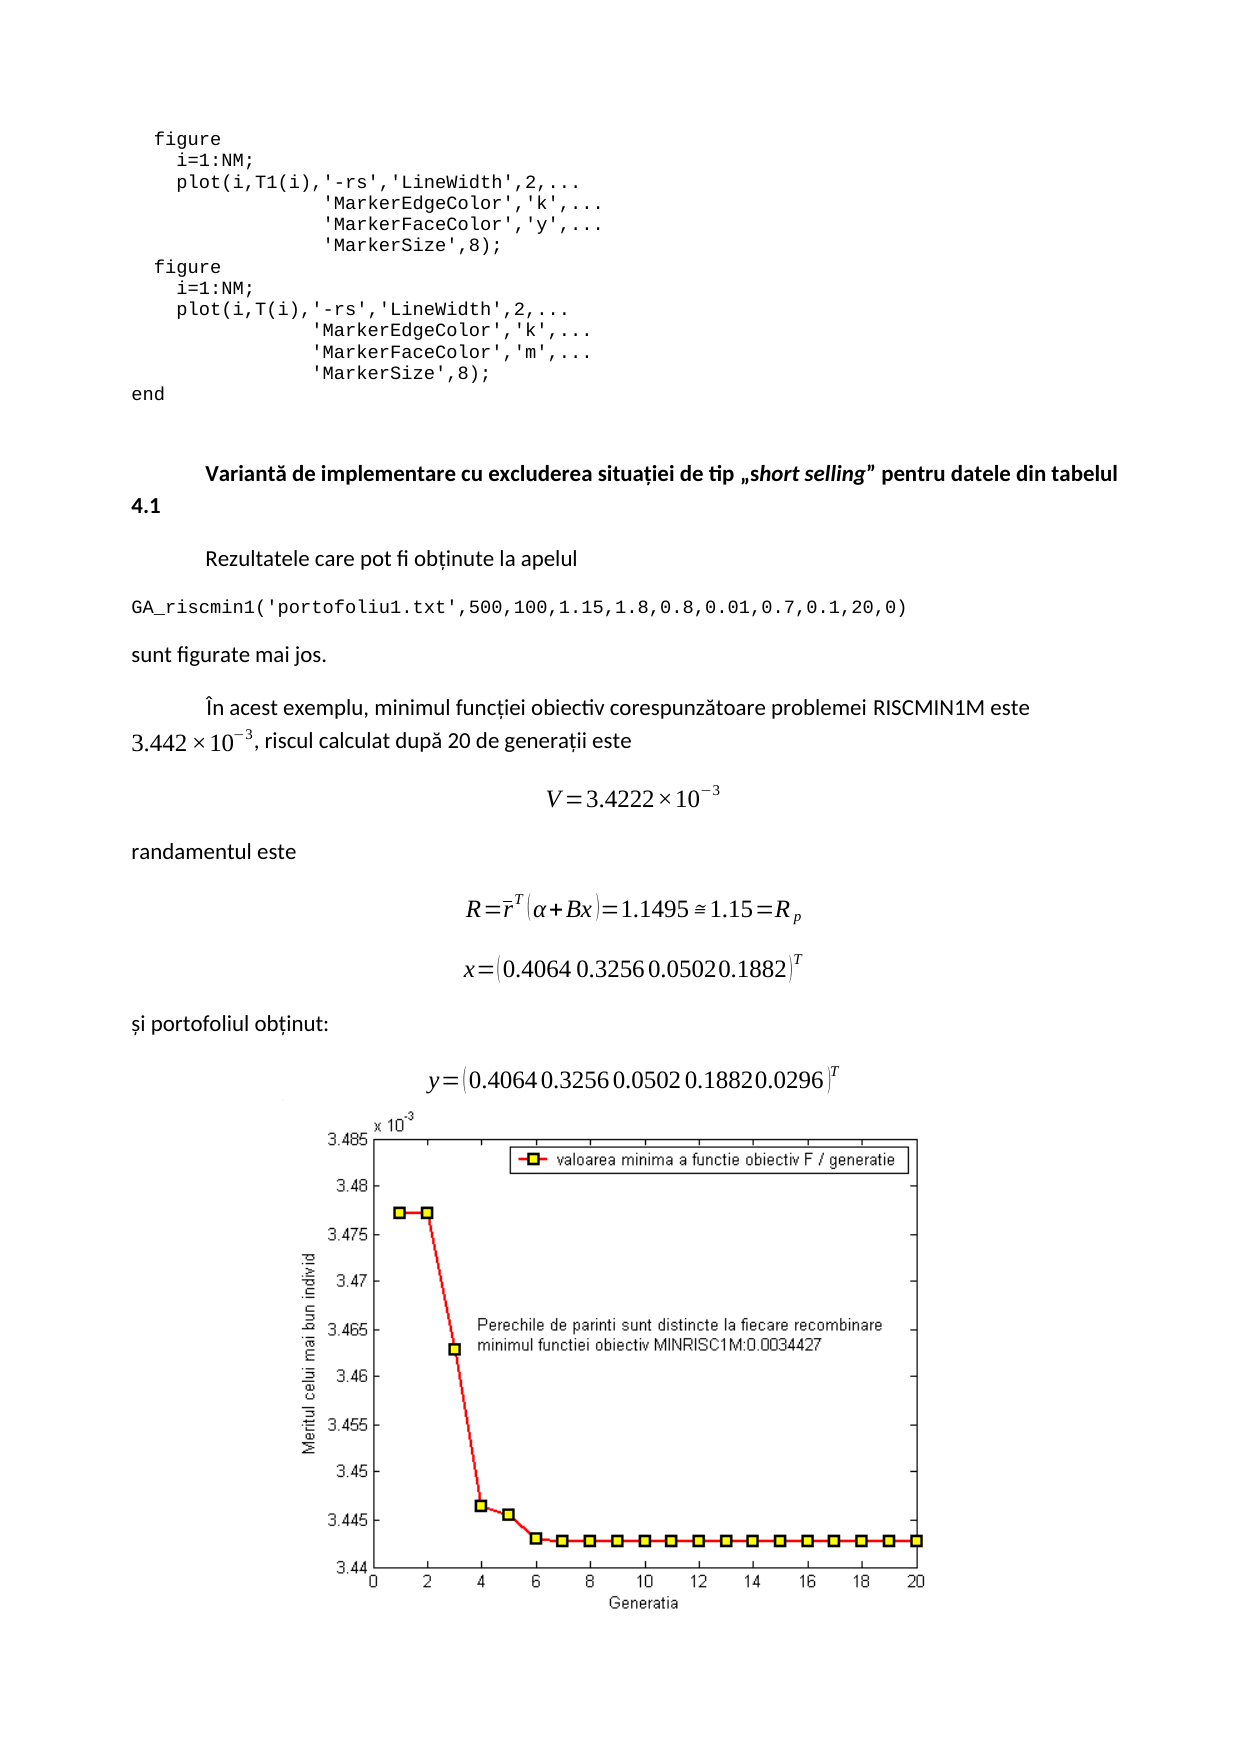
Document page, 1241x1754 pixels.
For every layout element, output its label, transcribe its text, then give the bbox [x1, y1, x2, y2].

text plot(i,T(i),'-rs','LineWidth',2,... [131, 300, 1134, 321]
text Rezultatele care pot fi obţinute la apelul [131, 544, 1134, 572]
text i=1:NM; [131, 279, 1134, 300]
text i=1:NM; [131, 151, 1134, 172]
text şi portofoliul obţinut: [131, 1009, 1134, 1037]
text GA_riscmin1('portofoliu1.txt',500,100,1.15,1.8,0.8,0.01,0.7,0.1,20,0) [131, 597, 1149, 619]
text randamentul este [131, 837, 1134, 865]
text 'MarkerSize',8); [131, 236, 1134, 257]
picture [282, 1099, 983, 1625]
text 'MarkerFaceColor','m',... [131, 342, 1134, 364]
text sunt figurate mai jos. [131, 640, 1134, 668]
text Variantă de implementare cu excluderea situaţiei de tip „short selling” pentru datele din tabelul 4.1 [131, 459, 1134, 519]
text În acest exemplu, minimul funcţiei obiectiv corespunzătoare problemei RISCMIN1M este , riscul calculat după 20 de generaţii este [131, 693, 1134, 756]
text 'MarkerEdgeColor','k',... [131, 321, 1134, 342]
text 'MarkerFaceColor','y',... [131, 215, 1134, 236]
text figure [131, 257, 1134, 279]
text 'MarkerSize',8); [131, 364, 1134, 385]
text figure [131, 130, 1134, 151]
text 'MarkerEdgeColor','k',... [131, 194, 1134, 215]
text end [131, 385, 1134, 406]
text plot(i,T1(i),'-rs','LineWidth',2,... [131, 172, 1134, 194]
